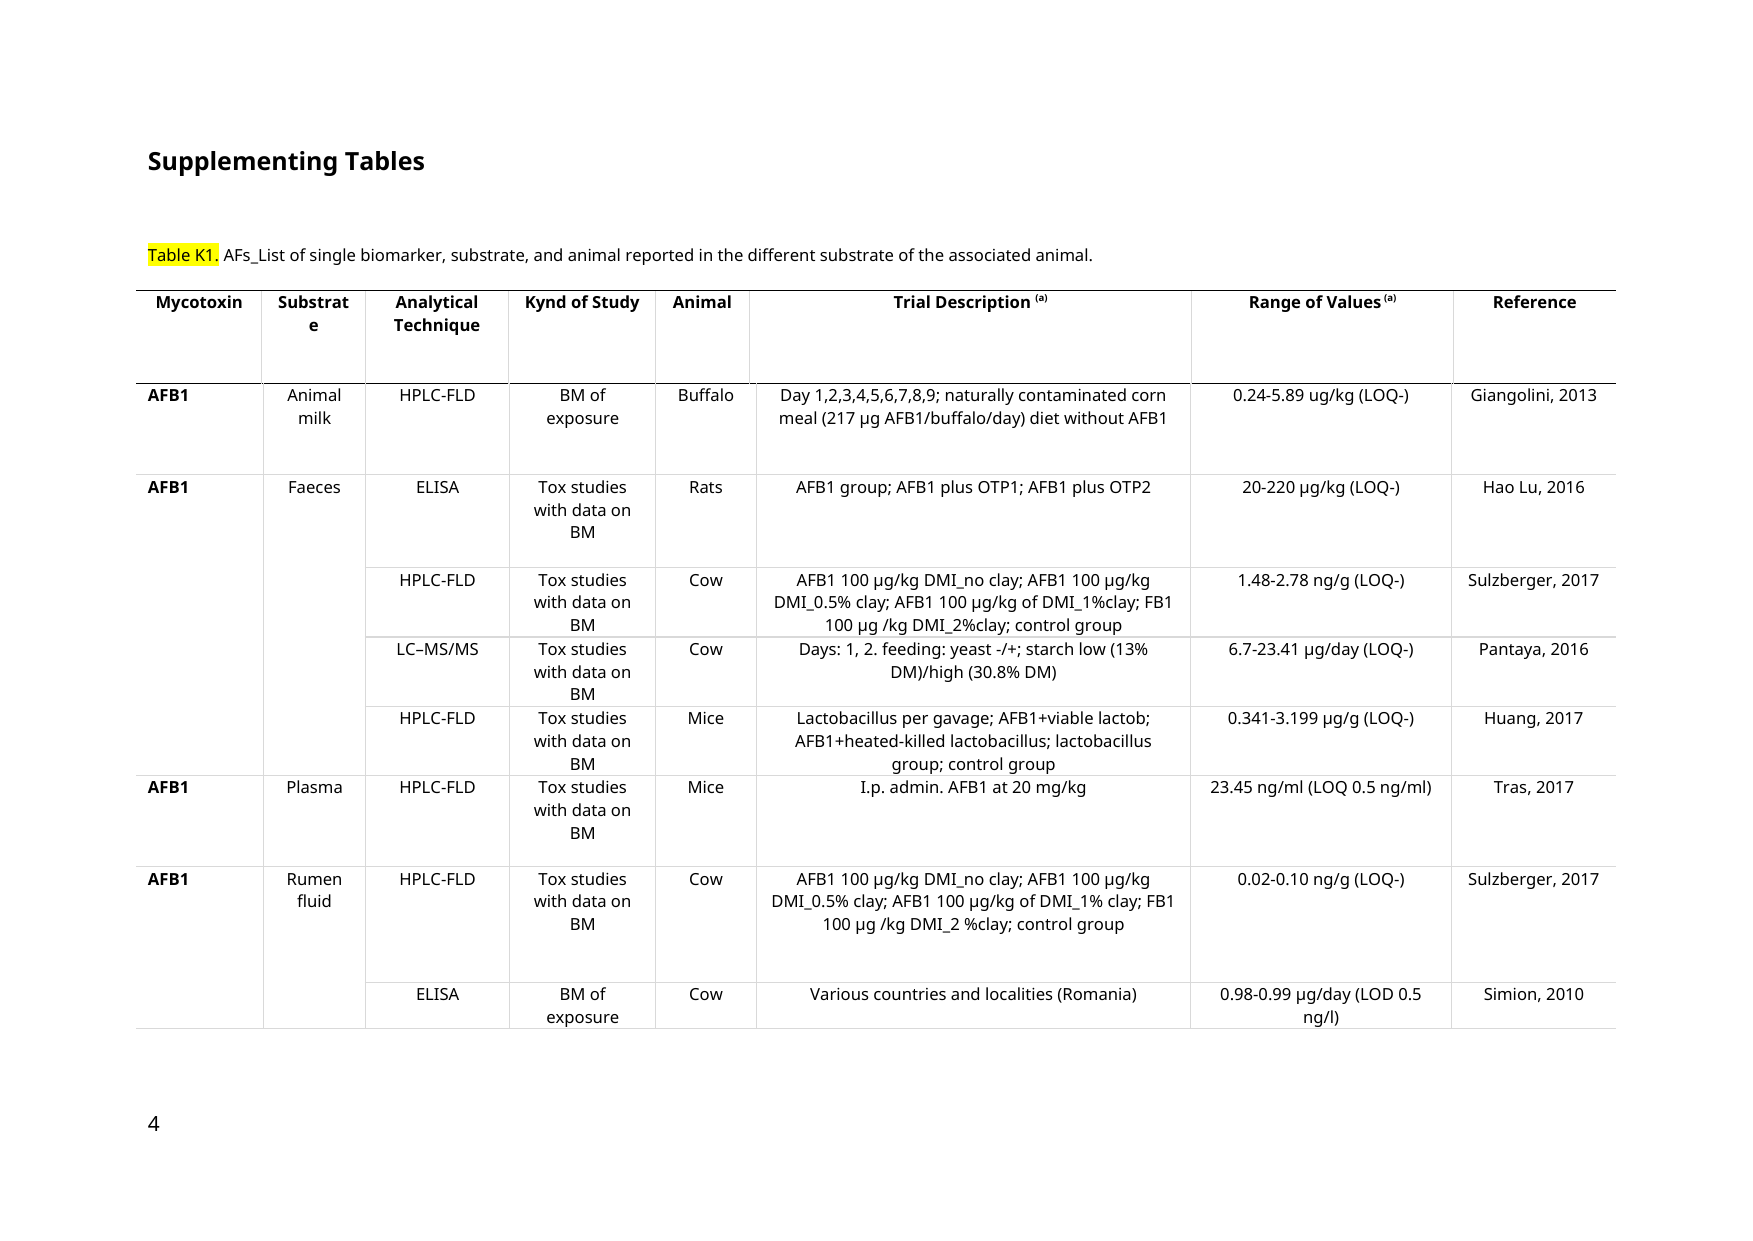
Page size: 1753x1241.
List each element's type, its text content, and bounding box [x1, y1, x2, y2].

table_header Analytical Technique [366, 291, 508, 383]
table_cell Simion, 2010 [1452, 983, 1616, 1028]
table_cell 20-220 µg/kg (LOQ-) [1191, 475, 1451, 567]
table_cell Tox studies with data on BM [510, 707, 655, 775]
table_cell Tox studies with data on BM [510, 776, 655, 866]
table_cell Mice [656, 776, 756, 866]
table_cell Tox studies with data on BM [510, 867, 655, 982]
table_cell HPLC-FLD [366, 568, 509, 636]
table_cell 1.48-2.78 ng/g (LOQ-) [1191, 568, 1451, 636]
table_cell Day 1,2,3,4,5,6,7,8,9; naturally contaminated corn meal (217 μg AFB1/buffalo/day) diet without AFB1 [757, 384, 1190, 474]
table_cell Rumen fluid [264, 867, 365, 1028]
table_cell Cow [656, 867, 756, 982]
table_cell ELISA [366, 983, 509, 1028]
table_cell Animal milk [264, 384, 365, 474]
subtitle Supplementing Tables [148, 143, 1634, 177]
table_cell Tras, 2017 [1452, 776, 1616, 866]
table_cell 6.7-23.41 µg/day (LOQ-) [1191, 638, 1451, 706]
table_cell AFB1 [136, 384, 263, 474]
table_cell HPLC-FLD [366, 776, 509, 866]
table_cell Hao Lu, 2016 [1452, 475, 1616, 567]
table_cell Mice [656, 707, 756, 775]
table_cell AFB1 [136, 776, 263, 866]
table_cell HPLC-FLD [366, 384, 509, 474]
table_cell Lactobacillus per gavage; AFB1+viable lactob; AFB1+heated-killed lactobacillus; lactobacillus group; control group [757, 707, 1190, 775]
table_cell Pantaya, 2016 [1452, 638, 1616, 706]
table_cell AFB1 group; AFB1 plus OTP1; AFB1 plus OTP2 [757, 475, 1190, 567]
table_cell HPLC-FLD [366, 867, 509, 982]
table_cell AFB1 [136, 475, 263, 775]
table_cell 0.98-0.99 µg/day (LOD 0.5 ng/l) [1191, 983, 1451, 1028]
table_cell Buffalo [656, 384, 756, 474]
table_cell 0.341-3.199 µg/g (LOQ-) [1191, 707, 1451, 775]
table_cell Cow [656, 983, 756, 1028]
table_cell AFB1 100 µg/kg DMI_no clay; AFB1 100 µg/kg DMI_0.5% clay; AFB1 100 µg/kg of DMI_1% clay; FB1 100 µg /kg DMI_2 %clay; control group [757, 867, 1190, 982]
table_cell Days: 1, 2. feeding: yeast -/+; starch low (13% DM)/high (30.8% DM) [757, 638, 1190, 706]
table_cell 0.02-0.10 ng/g (LOQ-) [1191, 867, 1451, 982]
table_cell BM of exposure [510, 384, 655, 474]
table_cell Sulzberger, 2017 [1452, 568, 1616, 636]
table_cell 23.45 ng/ml (LOQ 0.5 ng/ml) [1191, 776, 1451, 866]
table_cell Various countries and localities (Romania) [757, 983, 1190, 1028]
table_header Mycotoxin [136, 291, 261, 383]
table_cell Plasma [264, 776, 365, 866]
table_cell Tox studies with data on BM [510, 568, 655, 636]
table_header Substrate [262, 291, 365, 383]
table_cell Sulzberger, 2017 [1452, 867, 1616, 982]
table_cell Tox studies with data on BM [510, 475, 655, 567]
table_header Trial Description (a) [750, 291, 1191, 383]
table_cell ELISA [366, 475, 509, 567]
table_cell Cow [656, 638, 756, 706]
table_cell Tox studies with data on BM [510, 638, 655, 706]
table_cell Rats [656, 475, 756, 567]
table_cell I.p. admin. AFB1 at 20 mg/kg [757, 776, 1190, 866]
table_cell HPLC-FLD [366, 707, 509, 775]
table_header Kynd of Study [509, 291, 655, 383]
table_cell Huang, 2017 [1452, 707, 1616, 775]
table_header Range of Values (a) [1192, 291, 1453, 383]
table_cell LC–MS/MS [366, 638, 509, 706]
text Table K1. AFs_List of single biomarker, substrate, and animal reported in the different substrate of the associated animal. [219, 243, 1634, 266]
table_cell Giangolini, 2013 [1452, 384, 1616, 474]
table_cell Faeces [264, 475, 365, 775]
table_cell 0.24-5.89 ug/kg (LOQ-) [1191, 384, 1451, 474]
table_cell Cow [656, 568, 756, 636]
table_header Reference [1454, 291, 1616, 383]
table_cell AFB1 [136, 867, 263, 1028]
table_header Animal [656, 291, 749, 383]
table_cell AFB1 100 µg/kg DMI_no clay; AFB1 100 µg/kg DMI_0.5% clay; AFB1 100 µg/kg of DMI_1%clay; FB1 100 µg /kg DMI_2%clay; control group [757, 568, 1190, 636]
table_cell BM of exposure [510, 983, 655, 1028]
